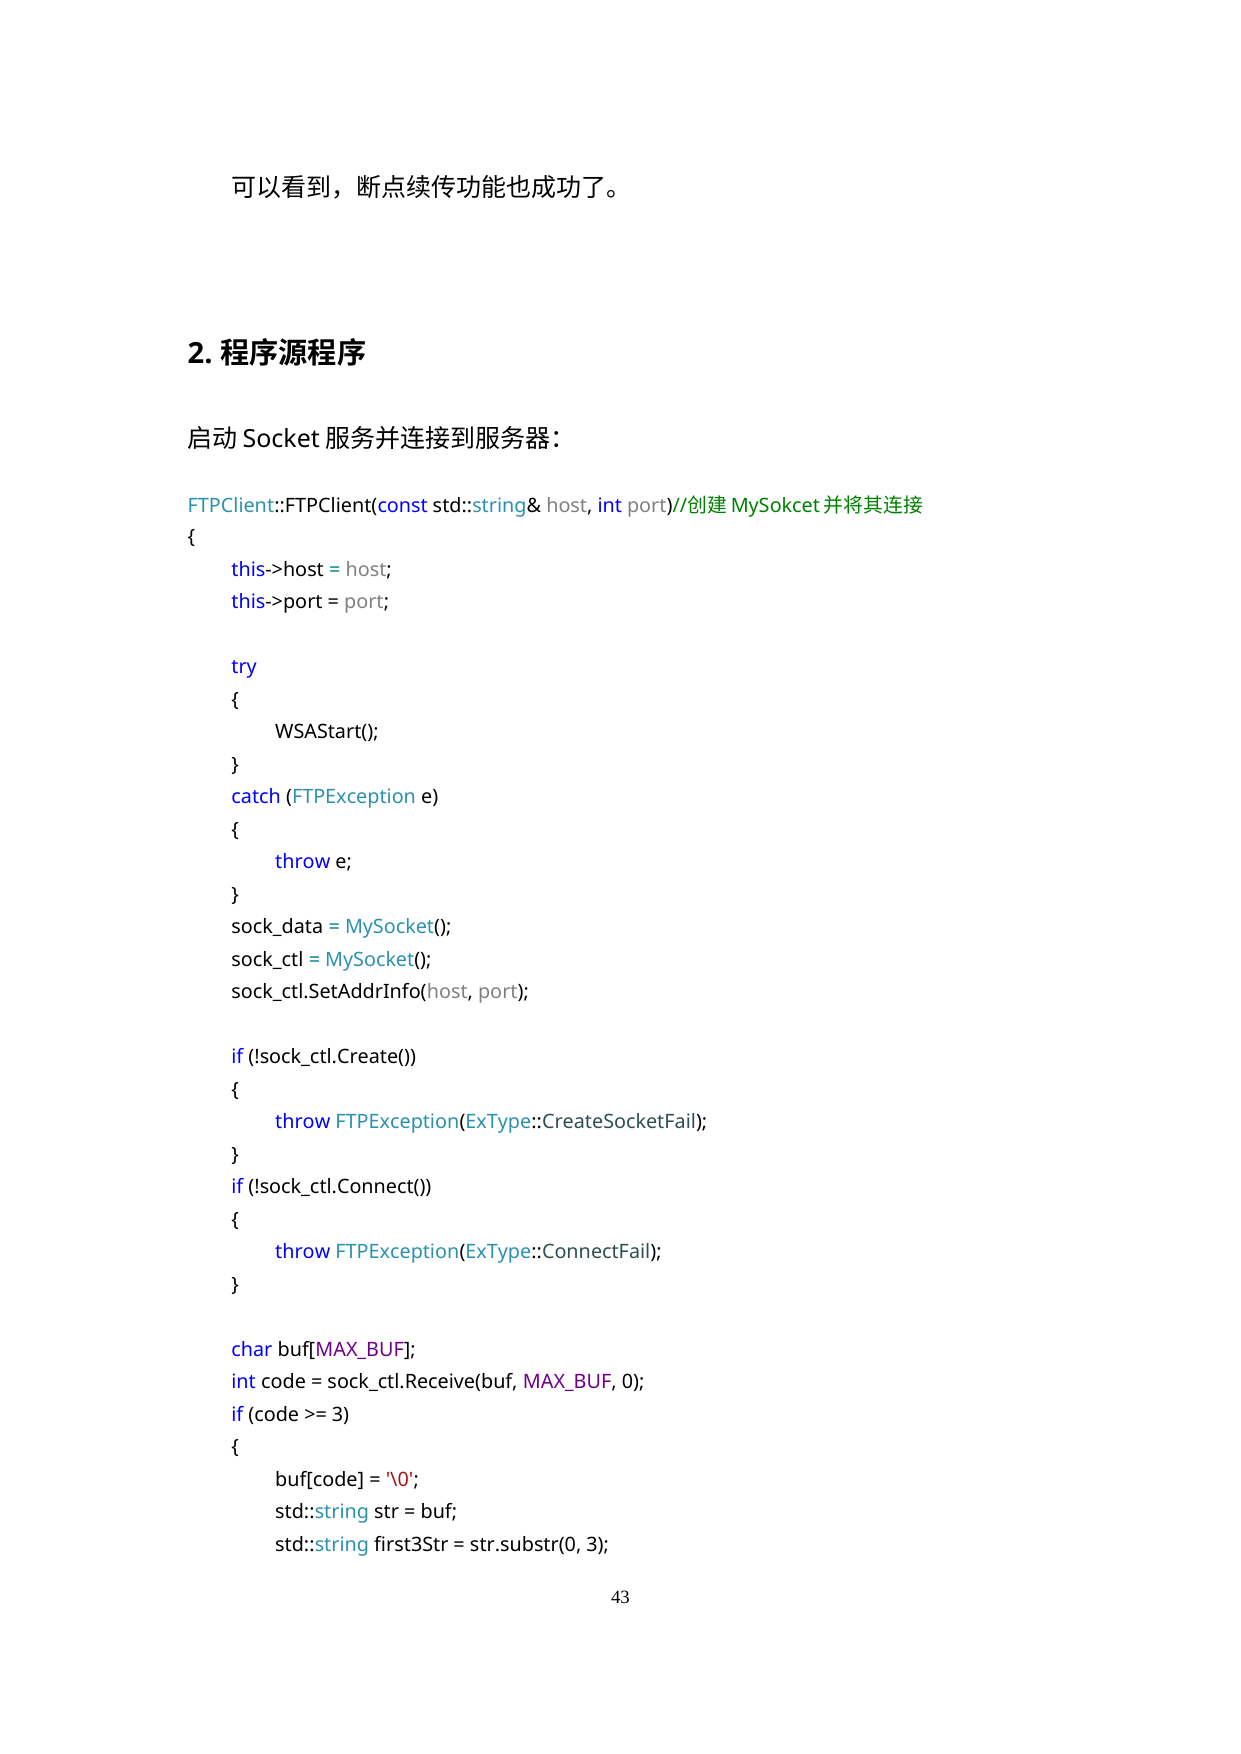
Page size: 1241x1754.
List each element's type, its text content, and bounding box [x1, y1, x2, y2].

text { [187, 520, 1053, 552]
text this->host = host; [187, 552, 1053, 585]
text sock_data = MySocket(); [187, 910, 1053, 942]
text { [187, 812, 1053, 845]
text } [187, 877, 1053, 910]
text std::string first3Str = str.substr(0, 3); [187, 1527, 1053, 1560]
text { [187, 1430, 1053, 1462]
text std::string str = buf; [187, 1495, 1053, 1527]
text } [187, 1267, 1053, 1300]
text char buf[MAX_BUF]; [187, 1332, 1053, 1365]
text 启动Socket服务并连接到服务器： [187, 404, 1053, 469]
text catch (FTPException e) [187, 780, 1053, 812]
text WSAStart(); [187, 715, 1053, 747]
text FTPClient::FTPClient(const std::string& host, int port)//创建MySokcet并将其连接 [187, 487, 1053, 520]
text } [187, 747, 1053, 780]
text int code = sock_ctl.Receive(buf, MAX_BUF, 0); [187, 1365, 1053, 1397]
text { [187, 1072, 1053, 1105]
text { [187, 1202, 1053, 1235]
text sock_ctl.SetAddrInfo(host, port); [187, 975, 1053, 1007]
text 2. 程序源程序 [187, 318, 1053, 383]
text } [187, 1137, 1053, 1170]
text if (!sock_ctl.Connect()) [187, 1170, 1053, 1202]
text buf[code] = '\0'; [187, 1462, 1053, 1495]
text if (code >= 3) [187, 1397, 1053, 1430]
text if (!sock_ctl.Create()) [187, 1040, 1053, 1072]
text sock_ctl = MySocket(); [187, 942, 1053, 975]
text throw FTPException(ExType::ConnectFail); [187, 1235, 1053, 1267]
text { [187, 682, 1053, 715]
text try [187, 650, 1053, 682]
text this->port = port; [187, 585, 1053, 617]
text 可以看到，断点续传功能也成功了。 [187, 153, 1053, 218]
text throw FTPException(ExType::CreateSocketFail); [187, 1105, 1053, 1137]
text throw e; [187, 845, 1053, 877]
